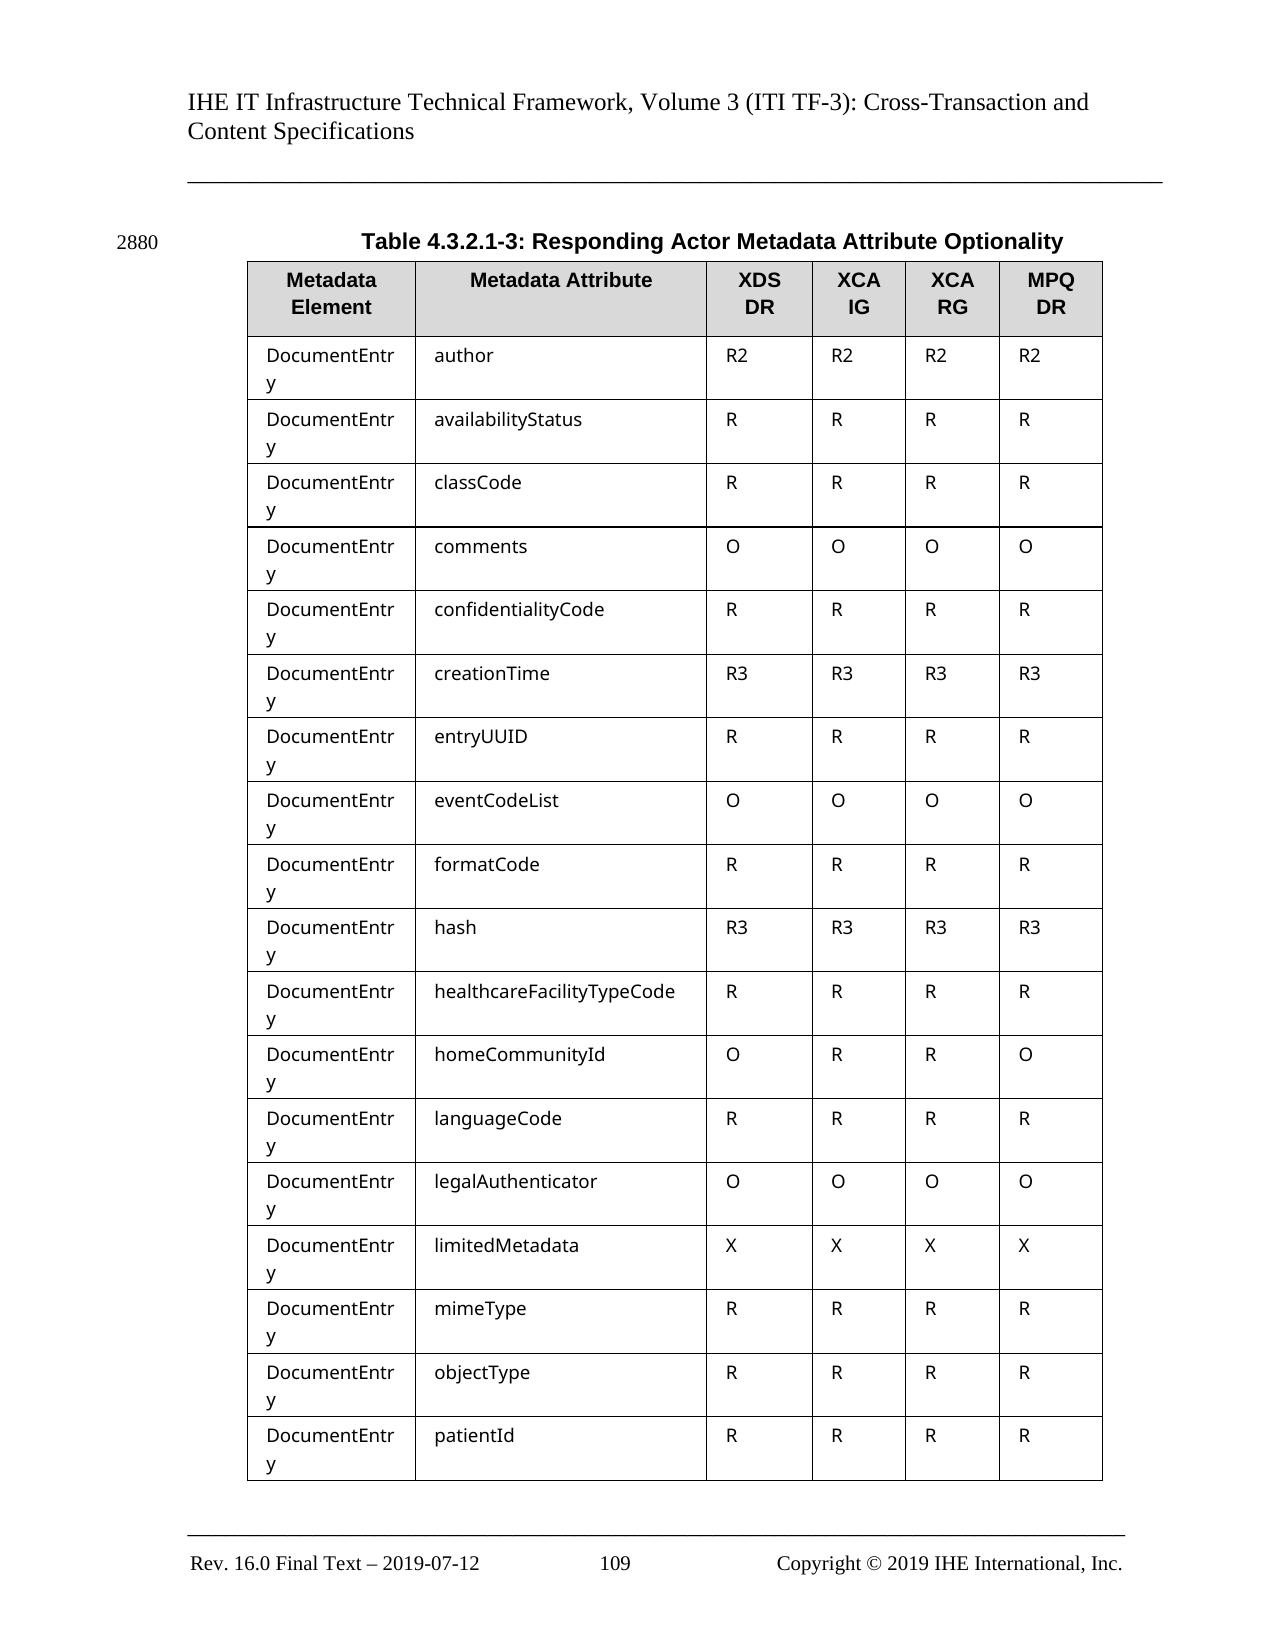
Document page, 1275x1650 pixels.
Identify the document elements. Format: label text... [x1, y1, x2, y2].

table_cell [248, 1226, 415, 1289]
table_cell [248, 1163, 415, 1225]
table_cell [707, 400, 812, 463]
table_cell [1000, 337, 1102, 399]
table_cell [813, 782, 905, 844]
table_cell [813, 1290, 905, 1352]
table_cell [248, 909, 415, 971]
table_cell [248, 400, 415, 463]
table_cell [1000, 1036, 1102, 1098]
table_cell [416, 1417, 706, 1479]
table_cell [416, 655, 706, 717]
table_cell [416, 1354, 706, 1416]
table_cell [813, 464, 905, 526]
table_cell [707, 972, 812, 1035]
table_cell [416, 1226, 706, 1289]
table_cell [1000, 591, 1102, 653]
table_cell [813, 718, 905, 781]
title Table 4.3.2.1-3: Responding Actor Metadata Attribute Optionality [262, 227, 1162, 254]
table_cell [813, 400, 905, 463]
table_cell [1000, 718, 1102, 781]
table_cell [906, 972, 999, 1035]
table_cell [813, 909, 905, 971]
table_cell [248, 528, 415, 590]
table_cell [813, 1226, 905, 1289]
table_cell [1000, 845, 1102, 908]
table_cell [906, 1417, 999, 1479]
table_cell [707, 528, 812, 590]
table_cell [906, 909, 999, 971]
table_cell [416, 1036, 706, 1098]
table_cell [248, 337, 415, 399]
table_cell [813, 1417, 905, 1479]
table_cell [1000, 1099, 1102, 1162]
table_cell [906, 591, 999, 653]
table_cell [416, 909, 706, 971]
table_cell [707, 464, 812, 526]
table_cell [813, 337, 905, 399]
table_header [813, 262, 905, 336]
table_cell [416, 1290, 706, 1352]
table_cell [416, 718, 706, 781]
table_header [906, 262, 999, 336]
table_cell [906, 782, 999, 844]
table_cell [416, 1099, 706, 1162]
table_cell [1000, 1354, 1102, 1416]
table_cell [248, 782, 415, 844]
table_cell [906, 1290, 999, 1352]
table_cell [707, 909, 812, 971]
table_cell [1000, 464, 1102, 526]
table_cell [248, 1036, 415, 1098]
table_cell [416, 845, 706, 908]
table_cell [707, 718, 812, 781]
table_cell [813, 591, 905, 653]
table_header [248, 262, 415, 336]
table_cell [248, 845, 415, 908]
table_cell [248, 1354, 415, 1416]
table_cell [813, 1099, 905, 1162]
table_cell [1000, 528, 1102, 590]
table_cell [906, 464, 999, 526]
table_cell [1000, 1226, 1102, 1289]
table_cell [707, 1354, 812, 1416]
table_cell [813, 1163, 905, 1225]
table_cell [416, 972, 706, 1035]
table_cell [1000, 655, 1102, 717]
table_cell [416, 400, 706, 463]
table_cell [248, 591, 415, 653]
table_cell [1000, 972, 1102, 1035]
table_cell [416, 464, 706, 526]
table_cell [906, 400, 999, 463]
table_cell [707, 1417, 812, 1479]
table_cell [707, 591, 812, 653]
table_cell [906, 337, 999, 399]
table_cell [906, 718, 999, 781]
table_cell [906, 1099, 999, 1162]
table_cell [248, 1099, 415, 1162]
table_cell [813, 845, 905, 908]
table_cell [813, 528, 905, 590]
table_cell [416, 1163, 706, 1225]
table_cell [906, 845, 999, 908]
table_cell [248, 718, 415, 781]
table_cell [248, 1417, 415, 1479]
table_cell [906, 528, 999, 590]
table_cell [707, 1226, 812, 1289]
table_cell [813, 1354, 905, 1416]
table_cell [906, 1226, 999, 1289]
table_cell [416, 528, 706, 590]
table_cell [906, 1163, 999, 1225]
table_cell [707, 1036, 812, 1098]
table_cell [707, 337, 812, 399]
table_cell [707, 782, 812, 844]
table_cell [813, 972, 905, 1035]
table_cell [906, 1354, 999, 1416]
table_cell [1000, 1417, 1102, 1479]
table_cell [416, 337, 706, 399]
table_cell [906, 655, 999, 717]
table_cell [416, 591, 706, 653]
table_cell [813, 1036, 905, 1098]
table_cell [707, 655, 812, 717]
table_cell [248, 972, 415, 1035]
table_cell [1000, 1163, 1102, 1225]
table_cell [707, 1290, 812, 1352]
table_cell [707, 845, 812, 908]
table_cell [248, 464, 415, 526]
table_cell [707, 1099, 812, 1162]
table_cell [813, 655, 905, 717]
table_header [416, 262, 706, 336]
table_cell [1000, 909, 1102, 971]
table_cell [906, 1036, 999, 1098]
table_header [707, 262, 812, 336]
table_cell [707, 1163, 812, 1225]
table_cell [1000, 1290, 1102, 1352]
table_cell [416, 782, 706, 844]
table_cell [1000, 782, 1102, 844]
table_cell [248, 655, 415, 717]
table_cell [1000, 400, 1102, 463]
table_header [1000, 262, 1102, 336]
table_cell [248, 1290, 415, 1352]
